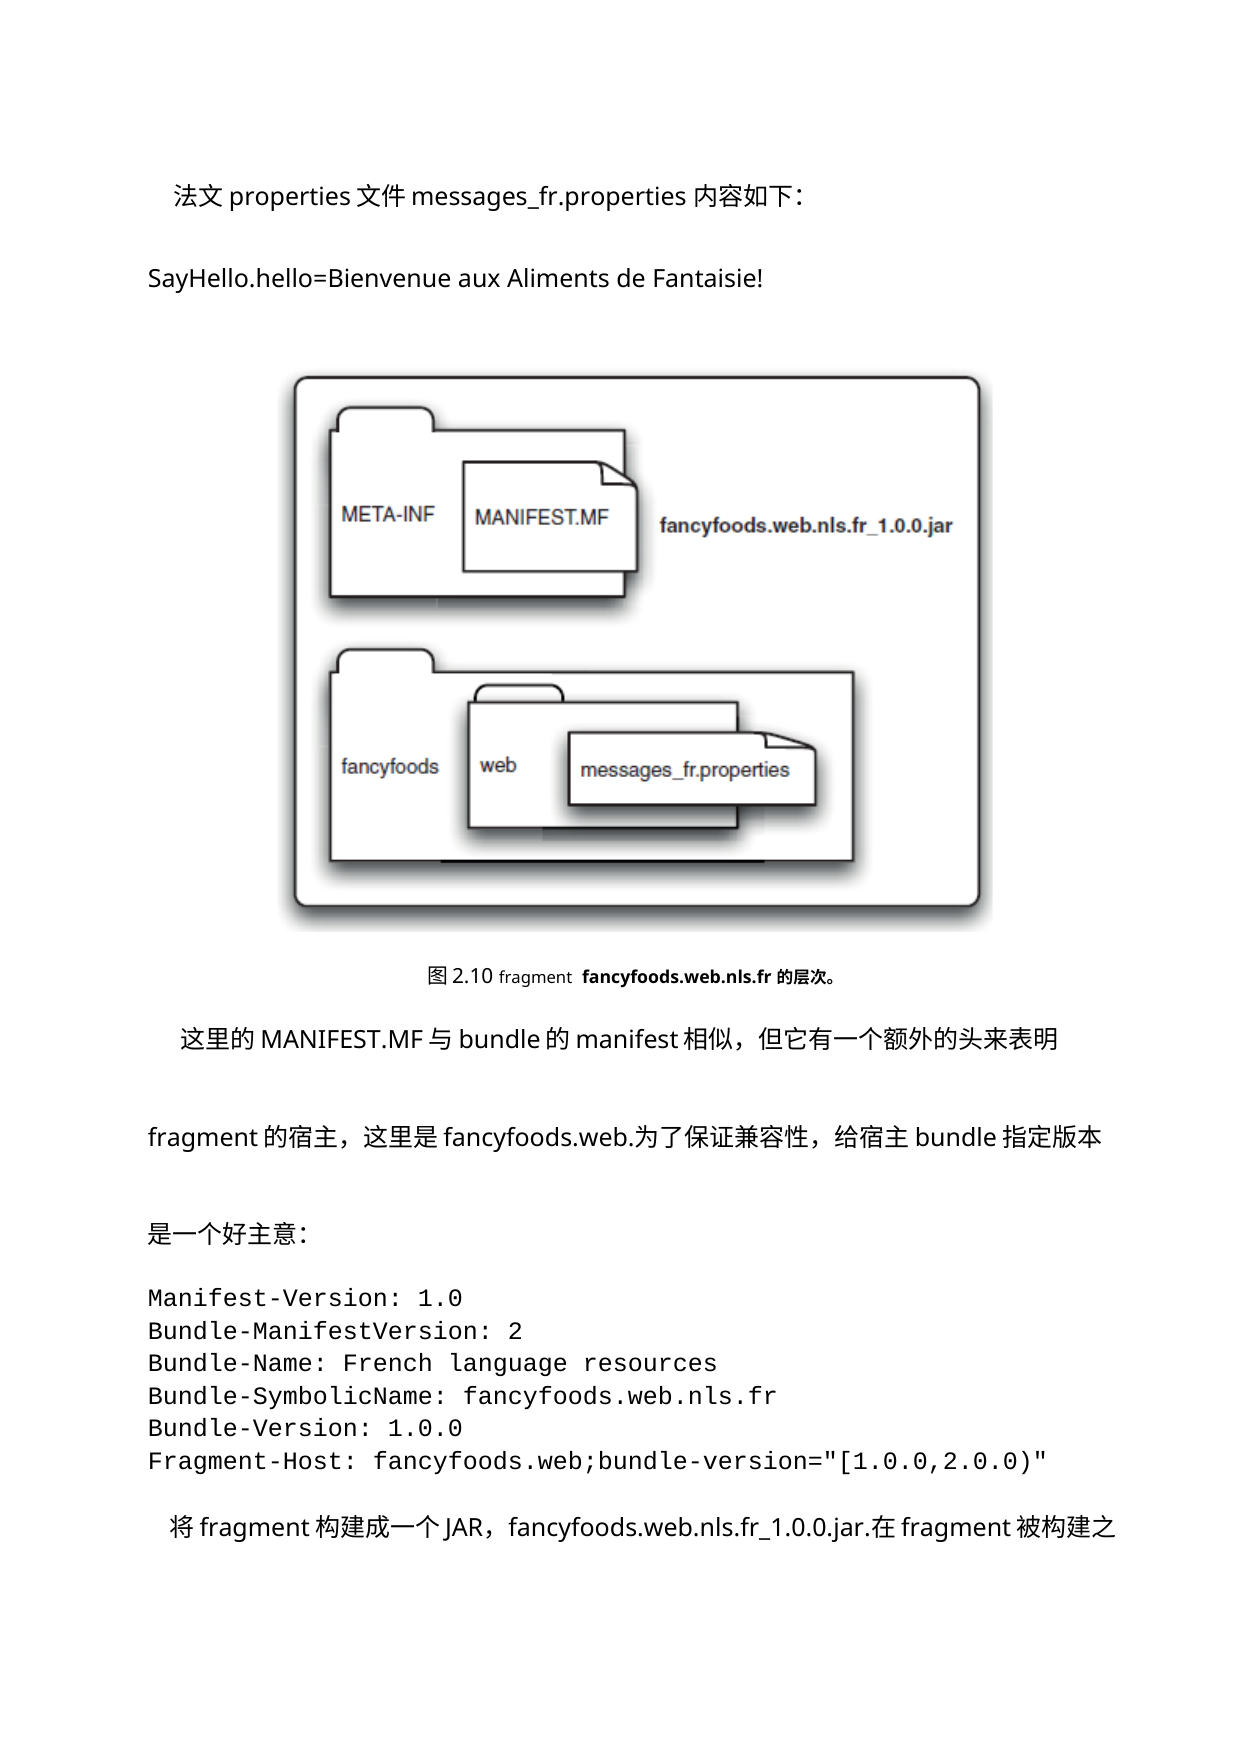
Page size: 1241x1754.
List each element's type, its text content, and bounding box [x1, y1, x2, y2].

text 法文properties文件messages_fr.properties 内容如下： [148, 162, 1122, 227]
text Fragment-Host: fancyfoods.web;bundle-version="[1.0.0,2.0.0)" [148, 1446, 1122, 1479]
text Manifest-Version: 1.0 [148, 1284, 1122, 1316]
text SayHello.hello=Bienvenue aux Aliments de Fantaisie! [148, 245, 1122, 310]
text 这里的MANIFEST.MF与bundle的manifest相似，但它有一个额外的头来表明fragment的宿主，这里是fancyfoods.web.为了保证兼容性，给宿主bundle指定版本是一个好主意： [148, 1006, 1122, 1266]
picture [277, 359, 993, 932]
text Bundle-Version: 1.0.0 [148, 1414, 1122, 1446]
text 图2.10 fragment fancyfoods.web.nls.fr 的层次。 [148, 958, 1122, 990]
text Bundle-ManifestVersion: 2 [148, 1316, 1122, 1349]
text Bundle-SymbolicName: fancyfoods.web.nls.fr [148, 1381, 1122, 1414]
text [148, 1493, 1122, 1558]
text Bundle-Name: French language resources [148, 1349, 1122, 1381]
